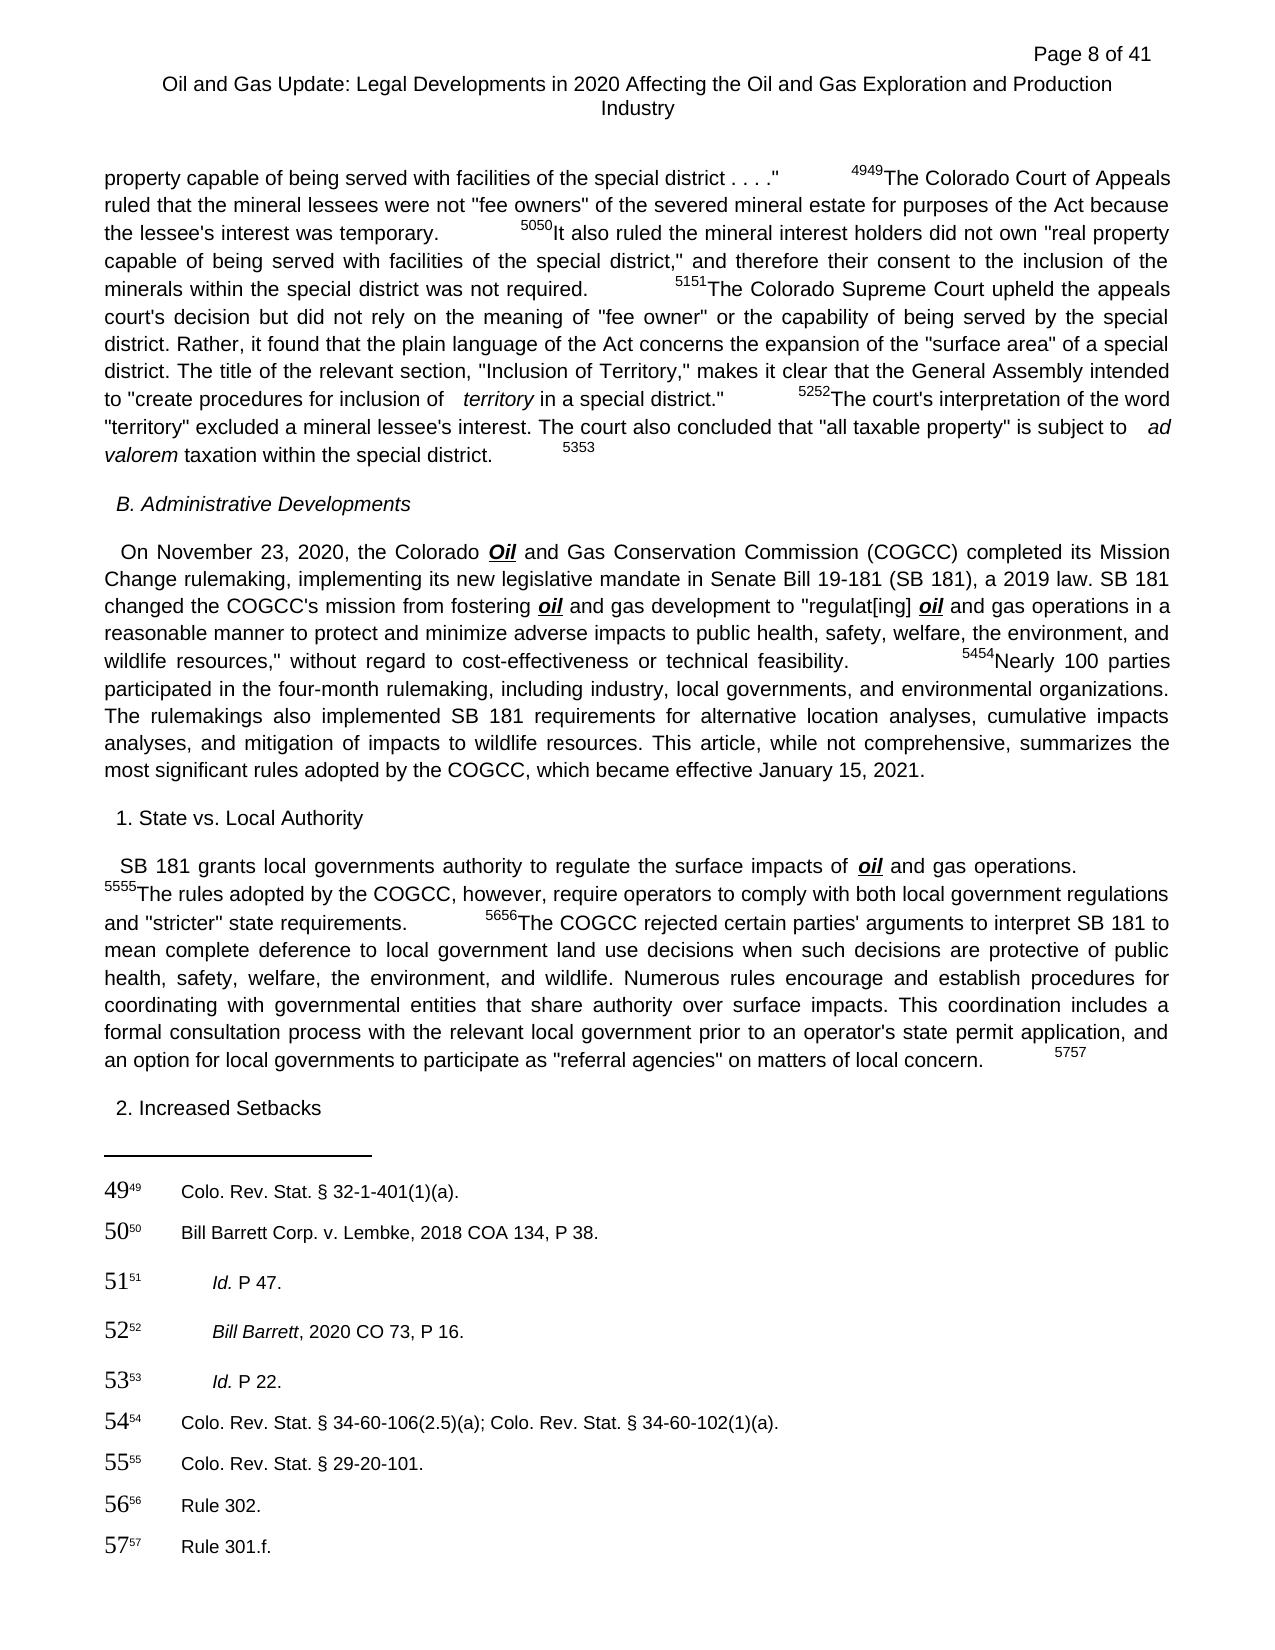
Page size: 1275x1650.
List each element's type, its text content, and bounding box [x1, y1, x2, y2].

text B. Administrative Developments [104, 488, 1171, 516]
text SB 181 grants local governments authority to regulate the surface impacts of oil and gas operations. 55The rules adopted by the COGCC, however, require operators to comply with both local government regulations and "stricter" state requirements. 56The COGCC rejected certain parties' arguments to interpret SB 181 to mean complete deference to local government land use decisions when such decisions are protective of public health, safety, welfare, the environment, and wildlife. Numerous rules encourage and establish procedures for coordinating with governmental entities that share authority over surface impacts. This coordination includes a formal consultation process with the relevant local government prior to an operator's state permit application, and an option for local governments to participate as "referral agencies" on matters of local concern. 57 [104, 851, 1171, 1072]
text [104, 161, 1171, 468]
text On November 23, 2020, the Colorado Oil and Gas Conservation Commission (COGCC) completed its Mission Change rulemaking, implementing its new legislative mandate in Senate Bill 19-181 (SB 181), a 2019 law. SB 181 changed the COGCC's mission from fostering oil and gas development to "regulat[ing] oil and gas operations in a reasonable manner to protect and minimize adverse impacts to public health, safety, welfare, the environment, and wildlife resources," without regard to cost-effectiveness or technical feasibility. 54Nearly 100 parties participated in the four-month rulemaking, including industry, local governments, and environmental organizations. The rulemakings also implemented SB 181 requirements for alternative location analyses, cumulative impacts analyses, and mitigation of impacts to wildlife resources. This article, while not comprehensive, summarizes the most significant rules adopted by the COGCC, which became effective January 15, 2021. [104, 536, 1171, 782]
text 1. State vs. Local Authority [104, 803, 1171, 830]
text 2. Increased Setbacks [104, 1093, 1171, 1120]
